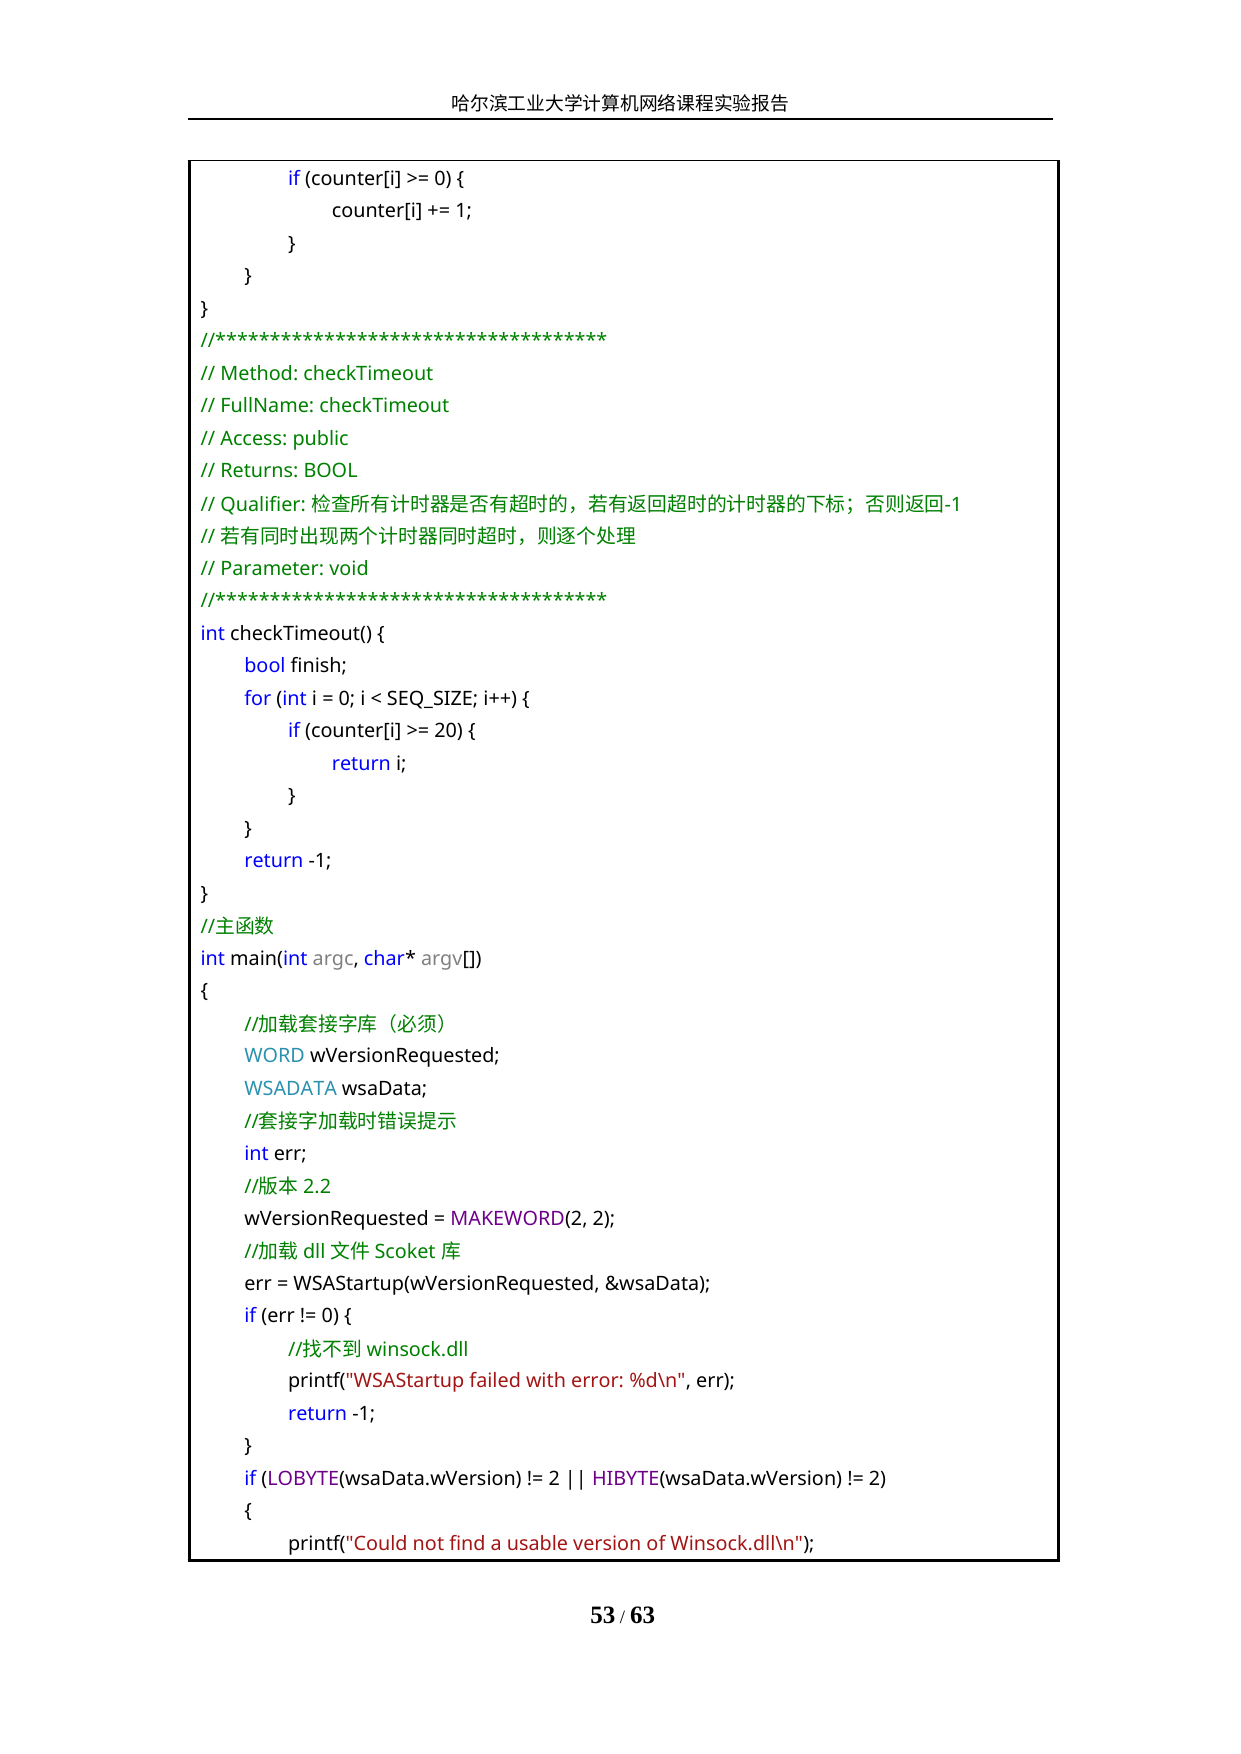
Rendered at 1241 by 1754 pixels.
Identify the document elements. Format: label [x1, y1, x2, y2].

table_cell [191, 161, 1057, 1559]
